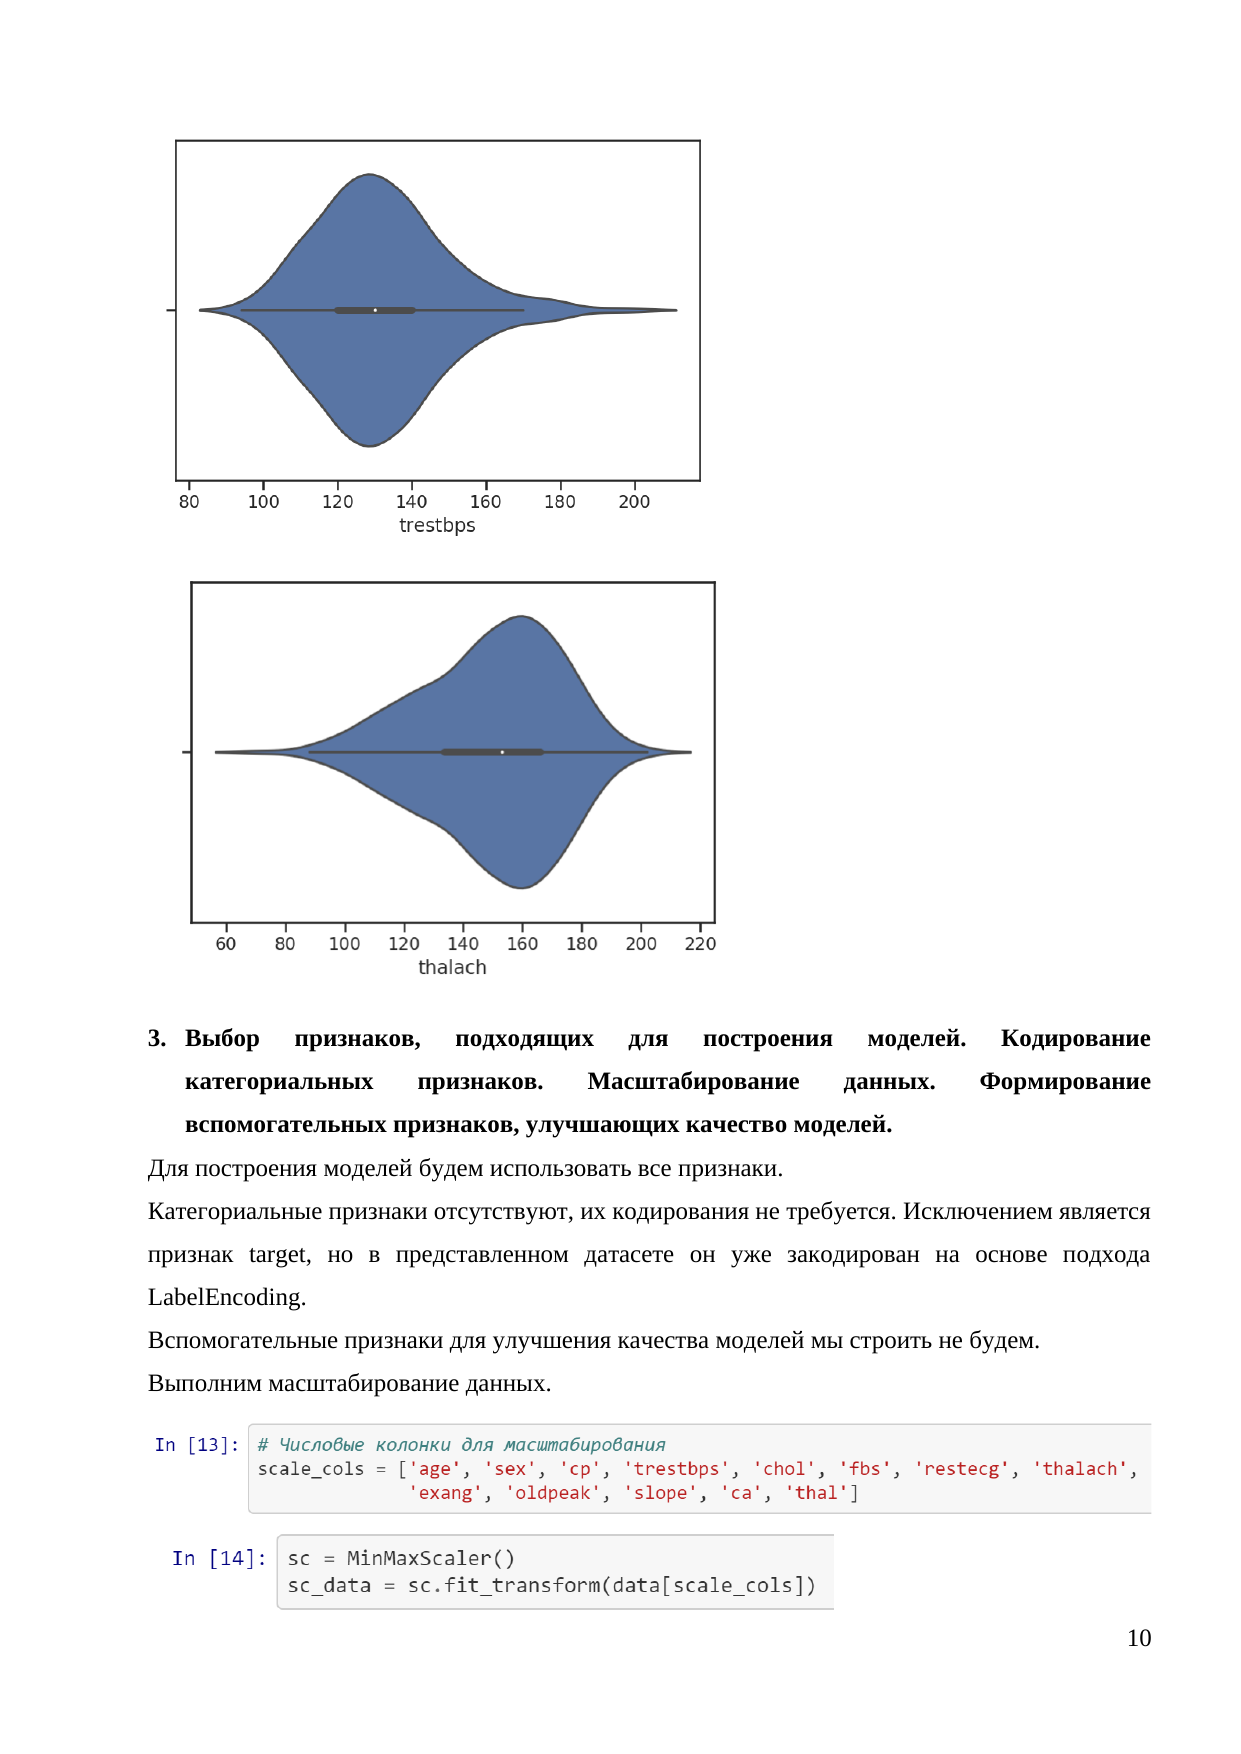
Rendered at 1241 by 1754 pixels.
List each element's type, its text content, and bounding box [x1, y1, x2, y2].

text Выполним масштабирование данных. [148, 1368, 1152, 1397]
text Для построения моделей будем использовать все признаки. [148, 1153, 1152, 1181]
picture [147, 1533, 834, 1619]
list Выбор признаков, подходящих для построения моделей. Кодирование категориальных признаков. Масштабирование данных. Формирование вспомогательных признаков, улучшающих качество моделей. [148, 1023, 1152, 1138]
text Категориальные признаки отсутствуют, их кодирования не требуется. Исключением является признак target, но в представленном датасете он уже закодирован на основе подхода LabelEncoding. [148, 1196, 1152, 1311]
picture [147, 118, 729, 555]
picture [147, 566, 749, 1012]
picture [147, 1411, 1152, 1522]
text Вспомогательные признаки для улучшения качества моделей мы строить не будем. [148, 1325, 1152, 1354]
